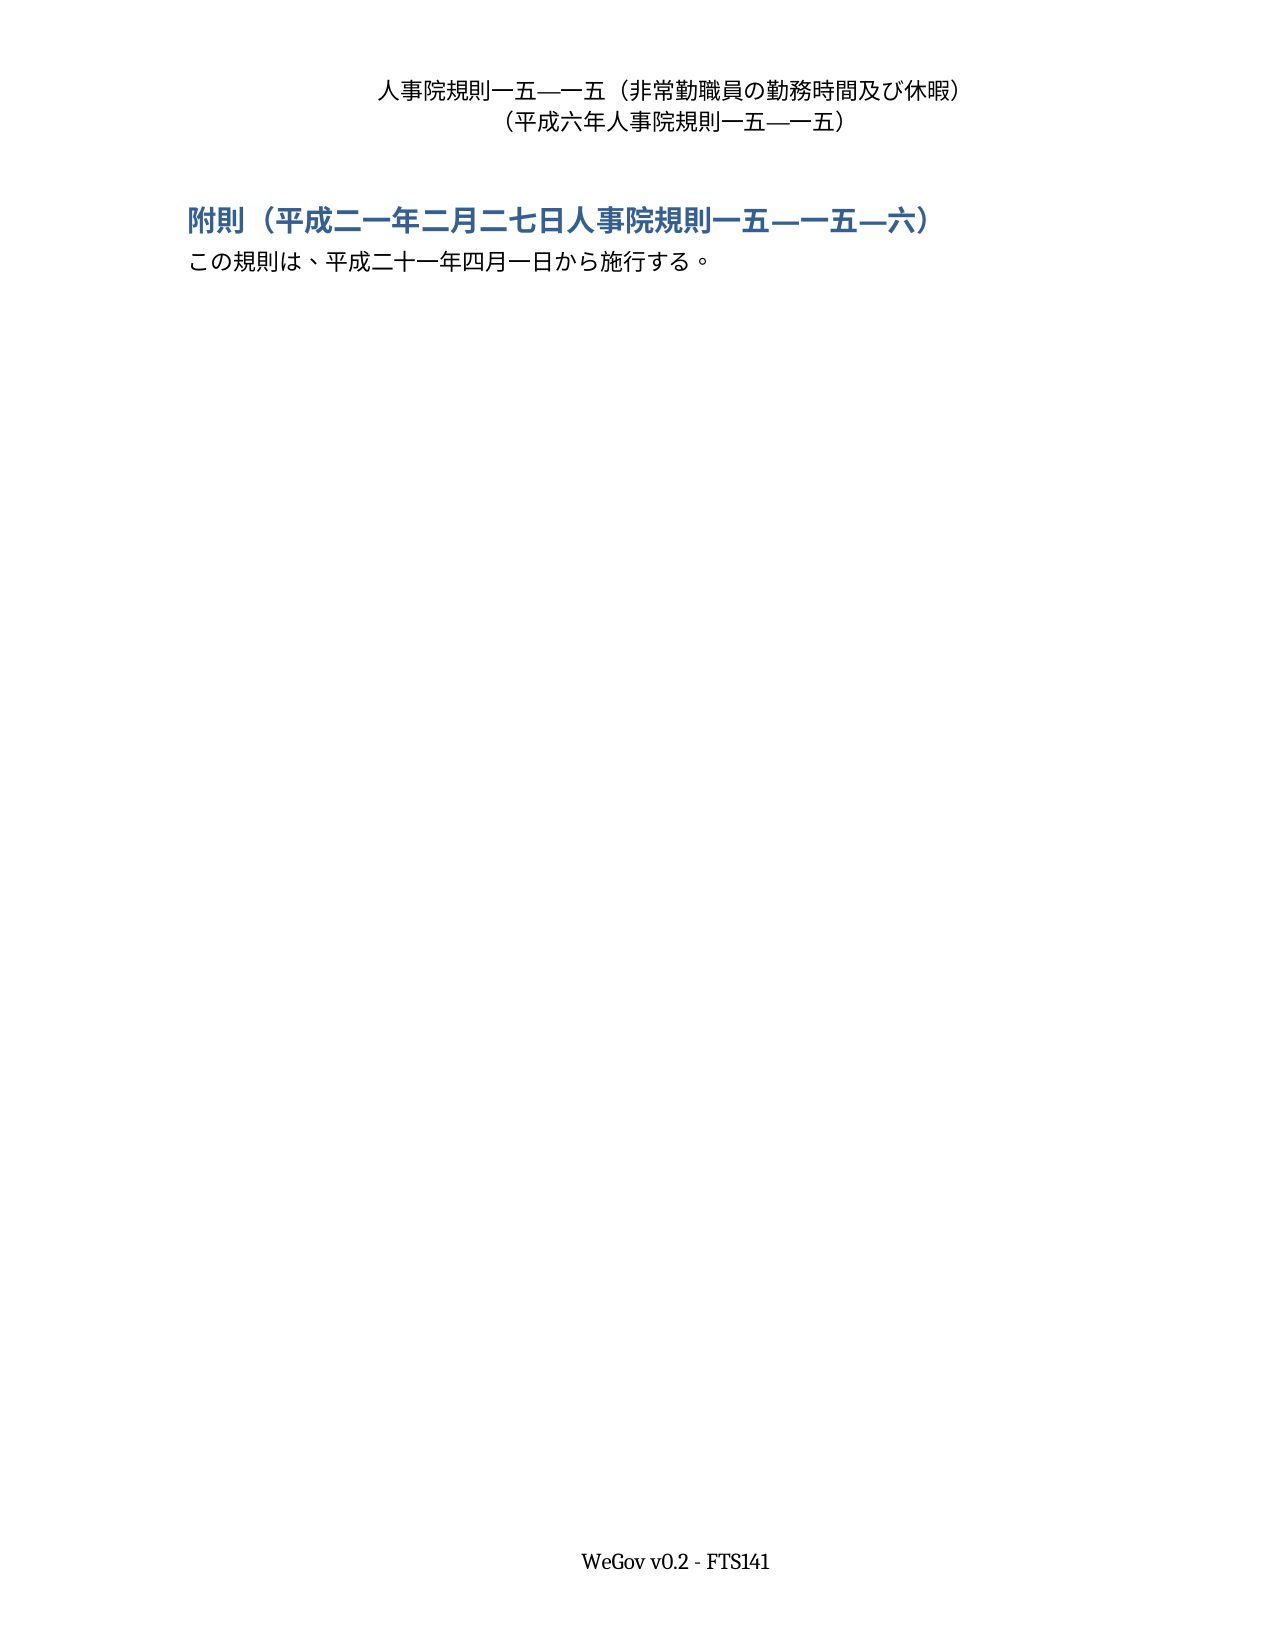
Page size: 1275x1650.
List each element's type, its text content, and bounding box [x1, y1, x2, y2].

text この規則は、平成二十一年四月一日から施行する。 [187, 246, 1087, 277]
subtitle 附則（平成二一年二月二七日人事院規則一五―一五―六） [187, 200, 1087, 240]
